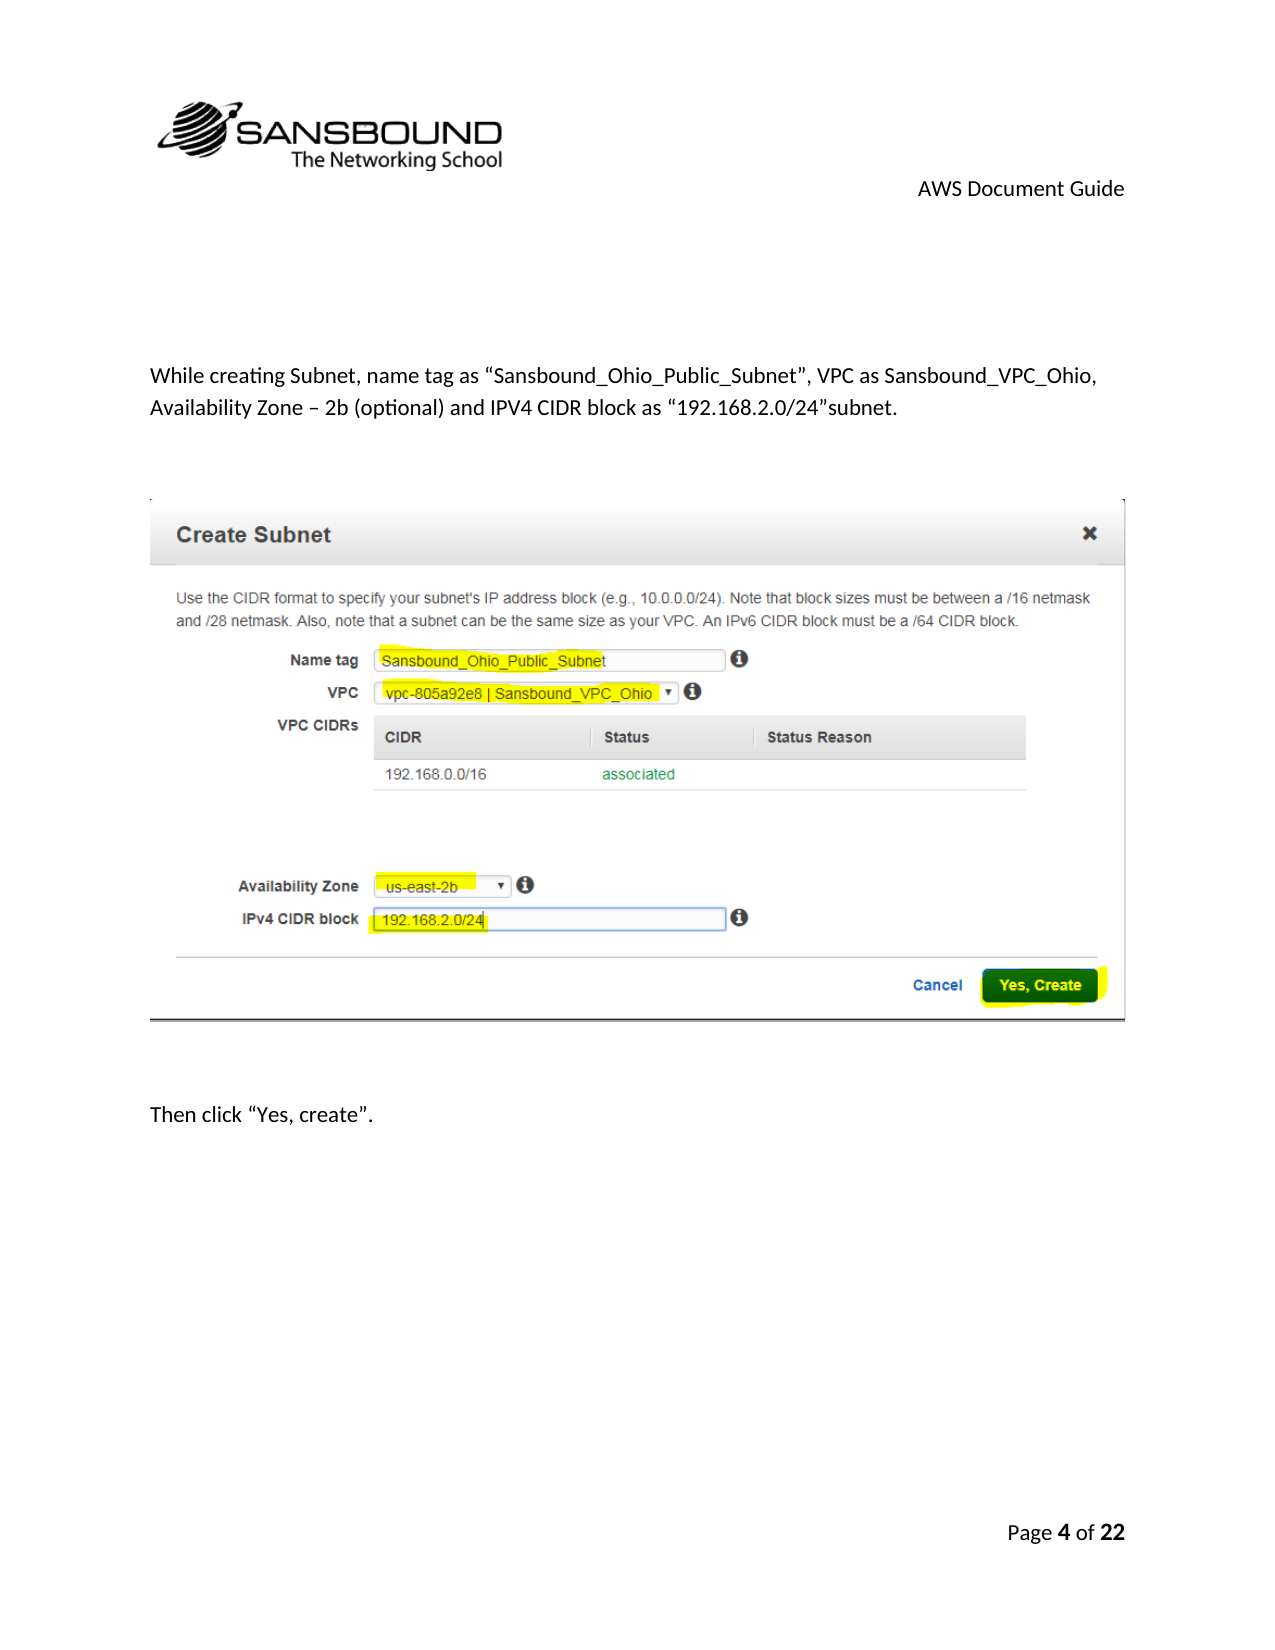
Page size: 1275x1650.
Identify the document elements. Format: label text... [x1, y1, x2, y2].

picture [150, 75, 514, 197]
text Then click “Yes, create”. [150, 1100, 1125, 1128]
text While creating Subnet, name tag as “Sansbound_Ohio_Public_Subnet”, VPC as Sansbound_VPC_Ohio, Availability Zone – 2b (optional) and IPV4 CIDR block as “192.168.2.0/24”subnet. [150, 361, 1125, 421]
picture [150, 499, 1125, 1022]
